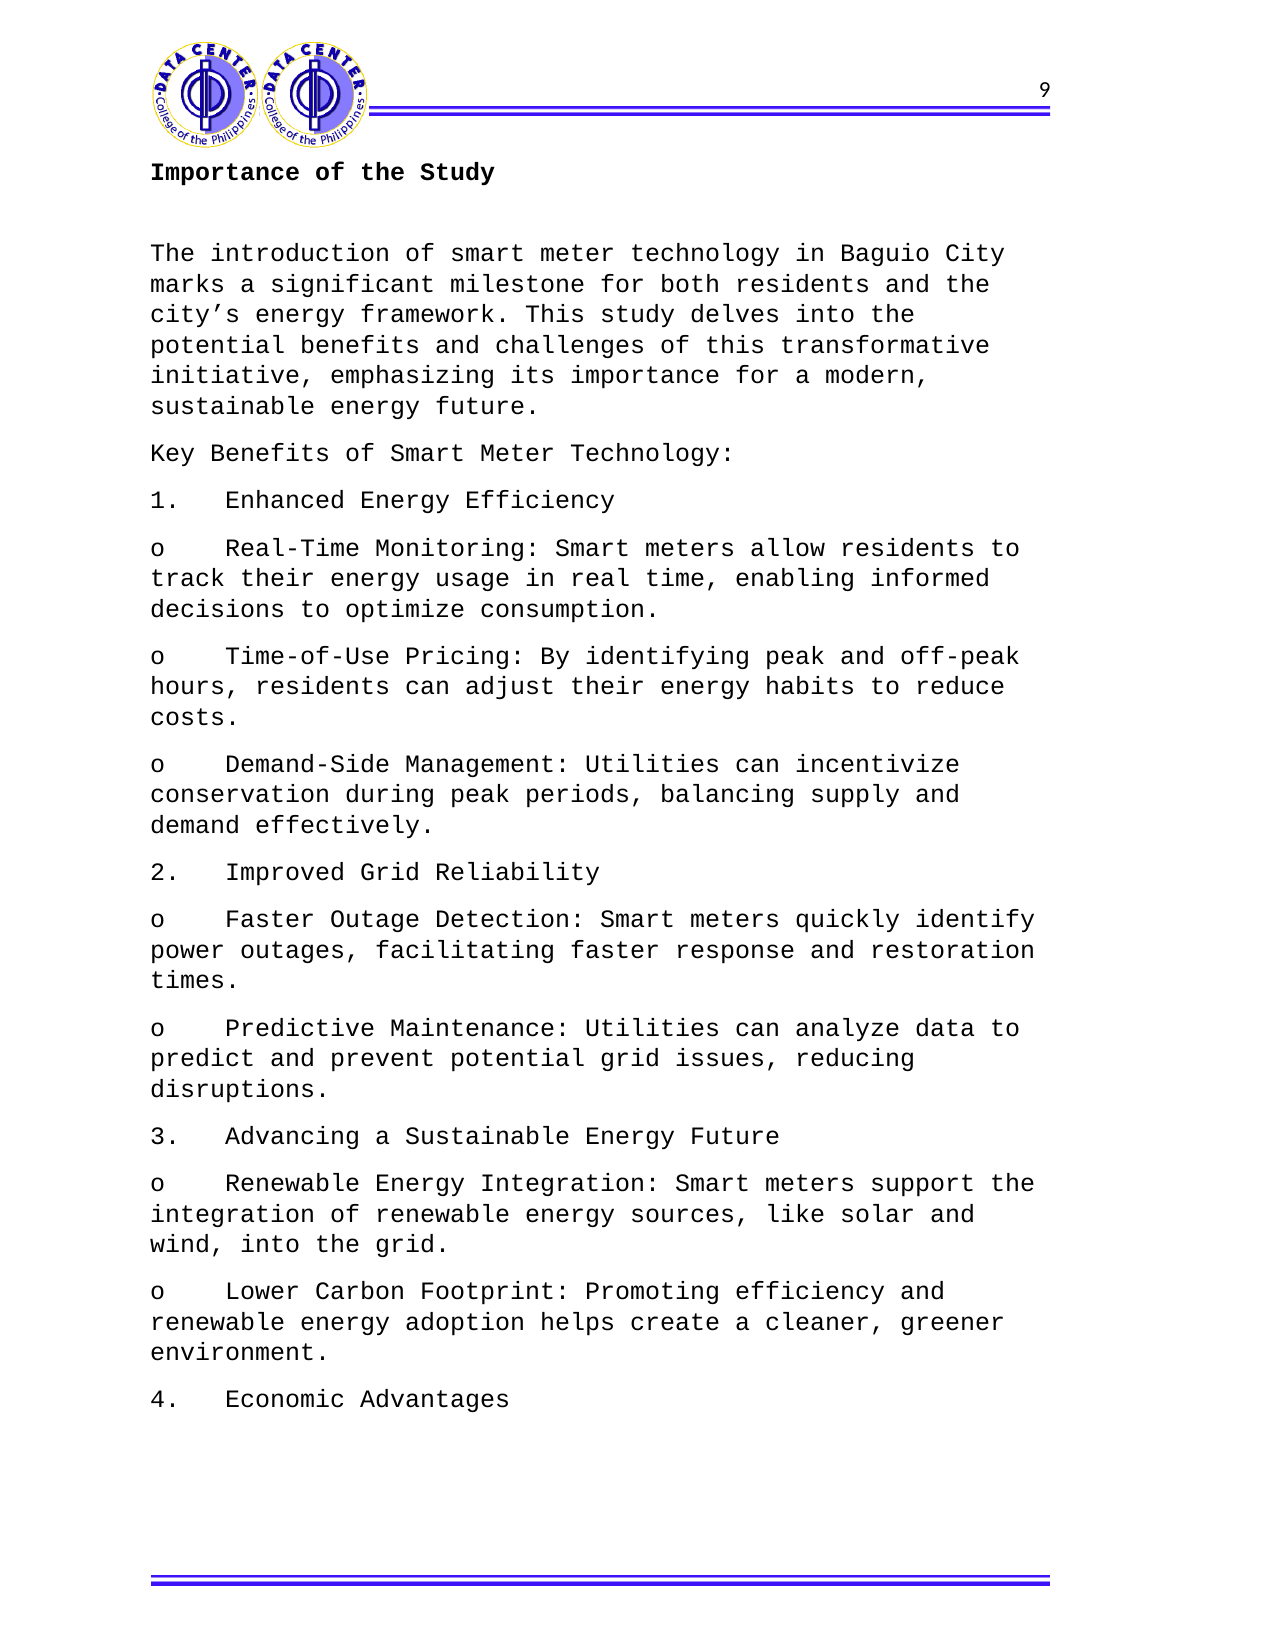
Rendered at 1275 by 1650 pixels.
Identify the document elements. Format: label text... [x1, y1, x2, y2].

picture [150, 40, 1050, 150]
picture [151, 1575, 1050, 1586]
text o Time-of-Use Pricing: By identifying peak and off-peak hours, residents can adjust their energy habits to reduce costs. [150, 643, 1050, 733]
text 1. Enhanced Energy Efficiency [150, 488, 1050, 516]
text o Faster Outage Detection: Smart meters quickly identify power outages, facilitating faster response and restoration times. [150, 907, 1050, 996]
text 3. Advancing a Sustainable Energy Future [150, 1123, 1050, 1152]
text o Demand-Side Management: Utilities can incentivize conservation during peak periods, balancing supply and demand effectively. [150, 752, 1050, 841]
text Key Benefits of Smart Meter Technology: [150, 441, 1050, 469]
text Importance of the Study [150, 159, 1050, 187]
text o Lower Carbon Footprint: Promoting efficiency and renewable energy adoption helps create a cleaner, greener environment. [150, 1279, 1050, 1368]
text o Predictive Maintenance: Utilities can analyze data to predict and prevent potential grid issues, reducing disruptions. [150, 1015, 1050, 1104]
text 2. Improved Grid Reliability [150, 860, 1050, 888]
text o Renewable Energy Integration: Smart meters support the integration of renewable energy sources, like solar and wind, into the grid. [150, 1171, 1050, 1260]
text The introduction of smart meter technology in Baguio City marks a significant milestone for both residents and the city’s energy framework. This study delves into the potential benefits and challenges of this transformative initiative, emphasizing its importance for a modern, sustainable energy future. [150, 241, 1050, 422]
text o Real-Time Monitoring: Smart meters allow residents to track their energy usage in real time, enabling informed decisions to optimize consumption. [150, 535, 1050, 624]
text 4. Economic Advantages [150, 1387, 1050, 1415]
